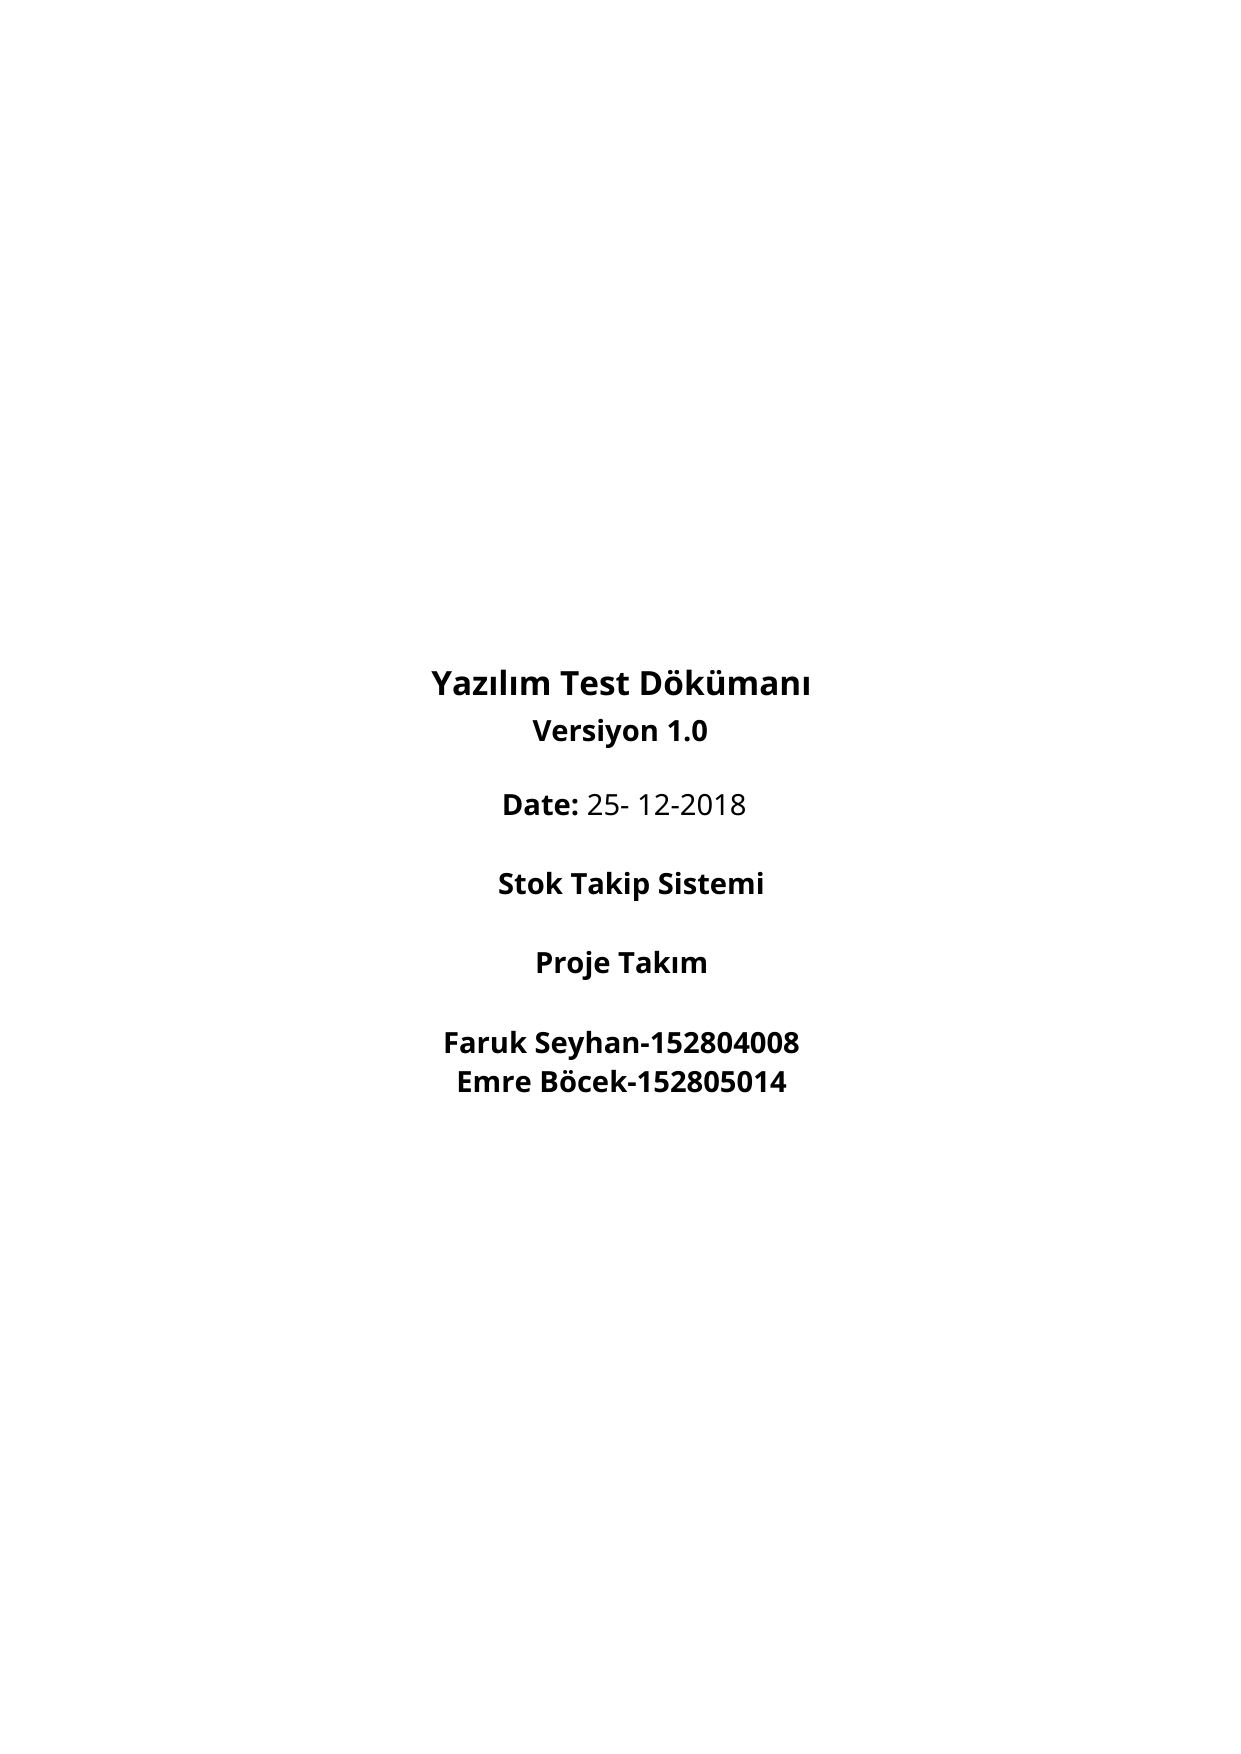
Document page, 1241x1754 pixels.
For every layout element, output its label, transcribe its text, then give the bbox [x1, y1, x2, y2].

text Proje Takım [383, 943, 859, 982]
text Date: 25- 12-2018 [383, 784, 864, 824]
text Yazılım Test Dökümanı [383, 660, 859, 705]
text Emre Böcek-152805014 [383, 1062, 859, 1101]
subtitle Stok Takip Sistemi [429, 863, 1138, 903]
subtitle Versiyon 1.0 [382, 710, 859, 750]
text Faruk Seyhan-152804008 [383, 1022, 859, 1062]
